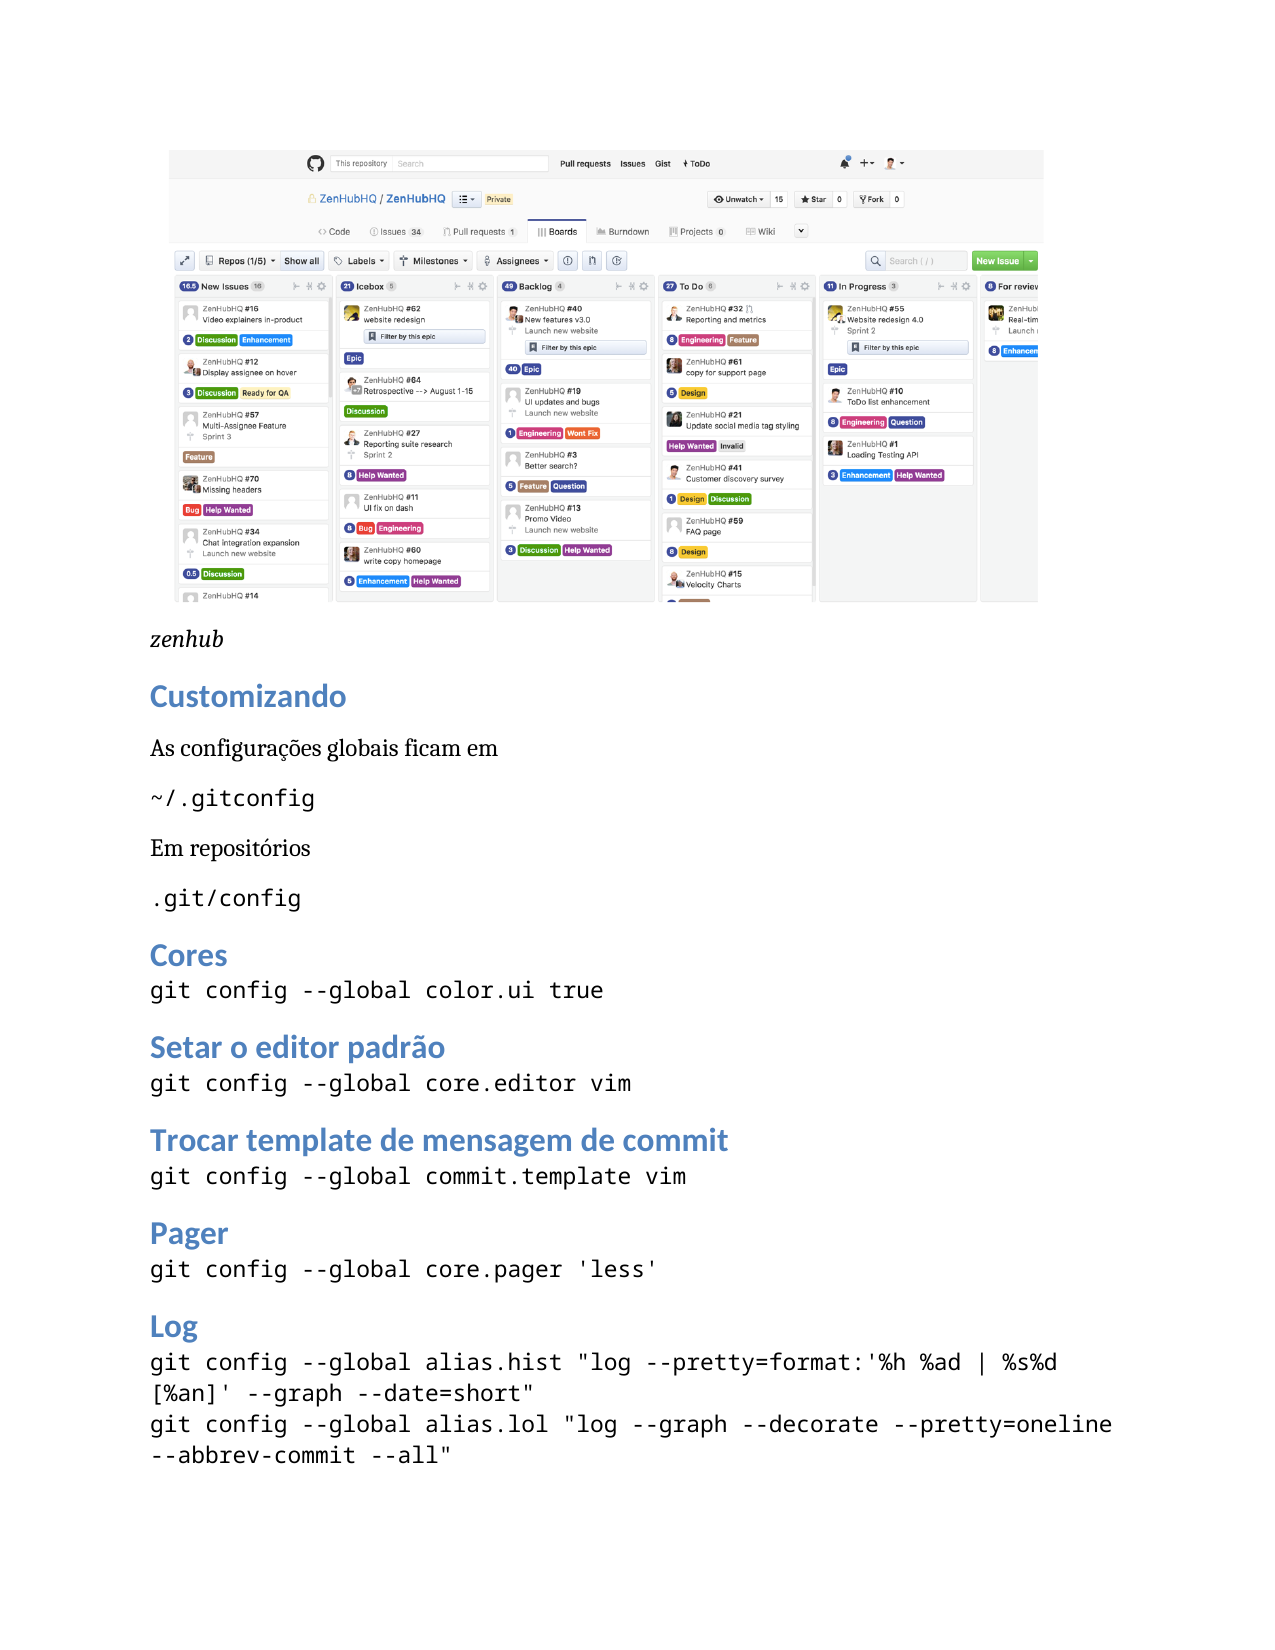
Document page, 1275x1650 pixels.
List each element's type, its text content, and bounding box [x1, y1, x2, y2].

text .git/config [150, 881, 1125, 913]
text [150, 1346, 1125, 1471]
text Em repositórios [150, 834, 1125, 863]
text git config --global core.editor vim [150, 1067, 1125, 1098]
subtitle Pager [150, 1212, 1125, 1253]
text git config --global core.pager 'less' [150, 1253, 1125, 1284]
subtitle Cores [150, 933, 1125, 974]
text ~/.gitconfig [150, 782, 1125, 813]
subtitle Setar o editor padrão [150, 1026, 1125, 1067]
text zenhub [150, 625, 1125, 654]
subtitle Trocar template de mensagem de commit [150, 1119, 1125, 1160]
text git config --global color.ui true [150, 974, 1125, 1006]
subtitle Customizando [150, 675, 1125, 716]
text git config --global commit.template vim [150, 1160, 1125, 1191]
picture [168, 150, 1044, 605]
subtitle Log [150, 1305, 1125, 1346]
text As configurações globais ficam em [150, 734, 1125, 763]
